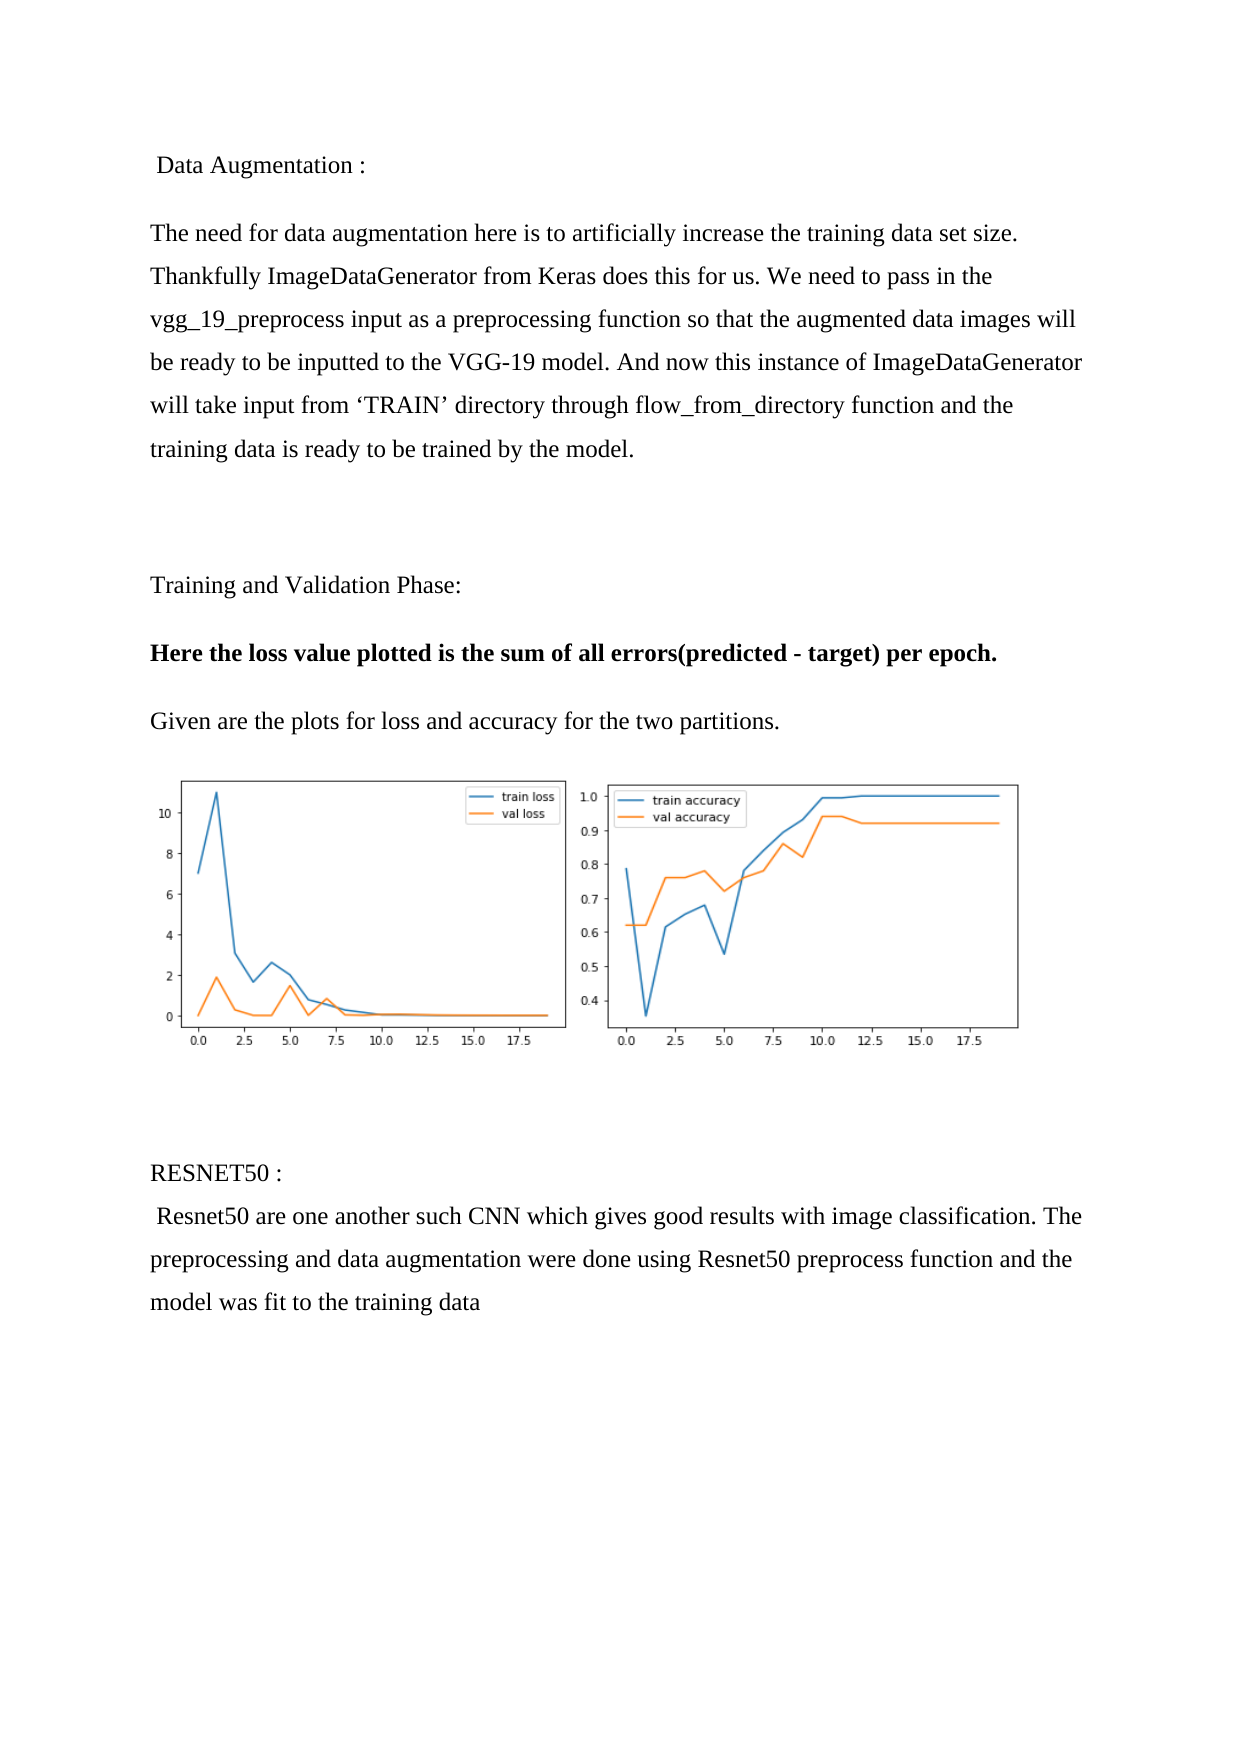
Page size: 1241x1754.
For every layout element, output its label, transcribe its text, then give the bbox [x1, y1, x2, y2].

text RESNET50 : Resnet50 are one another such CNN which gives good results with image classification. The preprocessing and data augmentation were done using Resnet50 preprocess function and the model was fit to the training data [150, 1158, 1090, 1316]
text Given are the plots for loss and accuracy for the two partitions. [150, 706, 1090, 735]
text Data Augmentation : [150, 150, 1090, 179]
text Training and Validation Phase: [150, 570, 1090, 599]
text The need for data augmentation here is to artificially increase the training data set size. Thankfully ImageDataGenerator from Keras does this for us. We need to pass in the vgg_19_preprocess input as a preprocessing function so that the augmented data images will be ready to be inputted to the VGG-19 model. And now this instance of ImageDataGenerator will take input from ‘TRAIN’ directory through flow_from_directory function and the training data is ready to be trained by the model. [150, 218, 1090, 462]
picture [150, 774, 1025, 1054]
text Here the loss value plotted is the sum of all errors(predicted - target) per epoch. [150, 638, 1090, 667]
